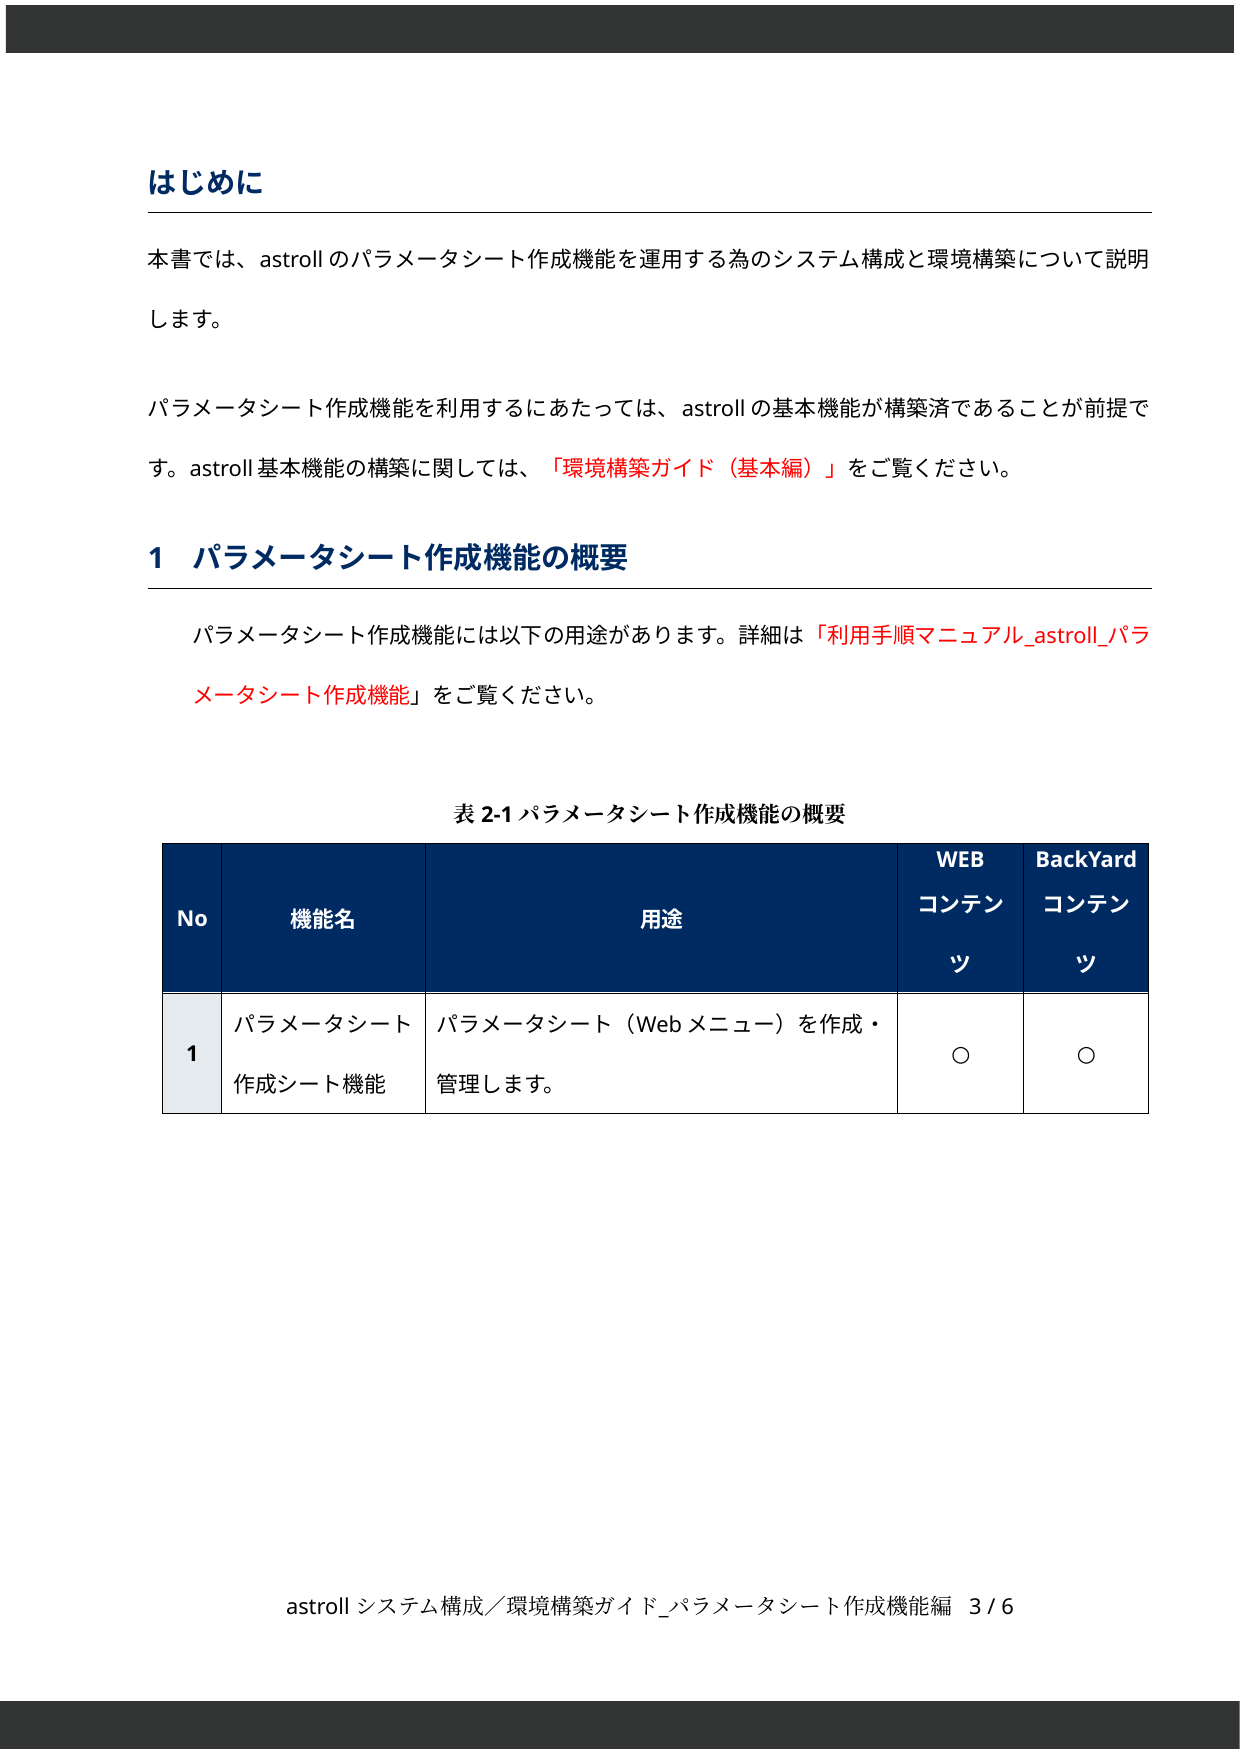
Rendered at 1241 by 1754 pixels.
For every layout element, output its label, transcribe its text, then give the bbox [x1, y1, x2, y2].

picture [5, 5, 1234, 53]
table_header 機能名 [222, 844, 425, 992]
table_cell ○ [1024, 994, 1148, 1113]
table_cell パラメータシート作成シート機能 [222, 994, 425, 1113]
text 表 2-1 パラメータシート作成機能の概要 [148, 783, 1152, 842]
subtitle はじめに [148, 151, 1152, 212]
picture [0, 1701, 1240, 1749]
table_header BackYard コンテンツ [1024, 844, 1148, 992]
table_header 用途 [426, 844, 897, 992]
table_cell 1 [163, 994, 221, 1113]
subtitle パラメータシート作成機能の概要 [148, 526, 1152, 588]
text パラメータシート作成機能を利用するにあたっては、astrollの基本機能が構築済であることが前提です。astroll基本機能の構築に関しては、「環境構築ガイド（基本編）」をご覧ください。 [148, 377, 1152, 496]
table_header WEB コンテンツ [898, 844, 1023, 992]
table_cell ○ [898, 994, 1023, 1113]
table_cell パラメータシート（Webメニュー）を作成・管理します。 [426, 994, 897, 1113]
table_header No [163, 844, 221, 992]
text 本書では、astrollのパラメータシート作成機能を運用する為のシステム構成と環境構築について説明します。 [148, 228, 1152, 347]
text パラメータシート作成機能には以下の用途があります。詳細は「利用手順マニュアル_astroll_パラメータシート作成機能」をご覧ください。 [192, 604, 1152, 723]
